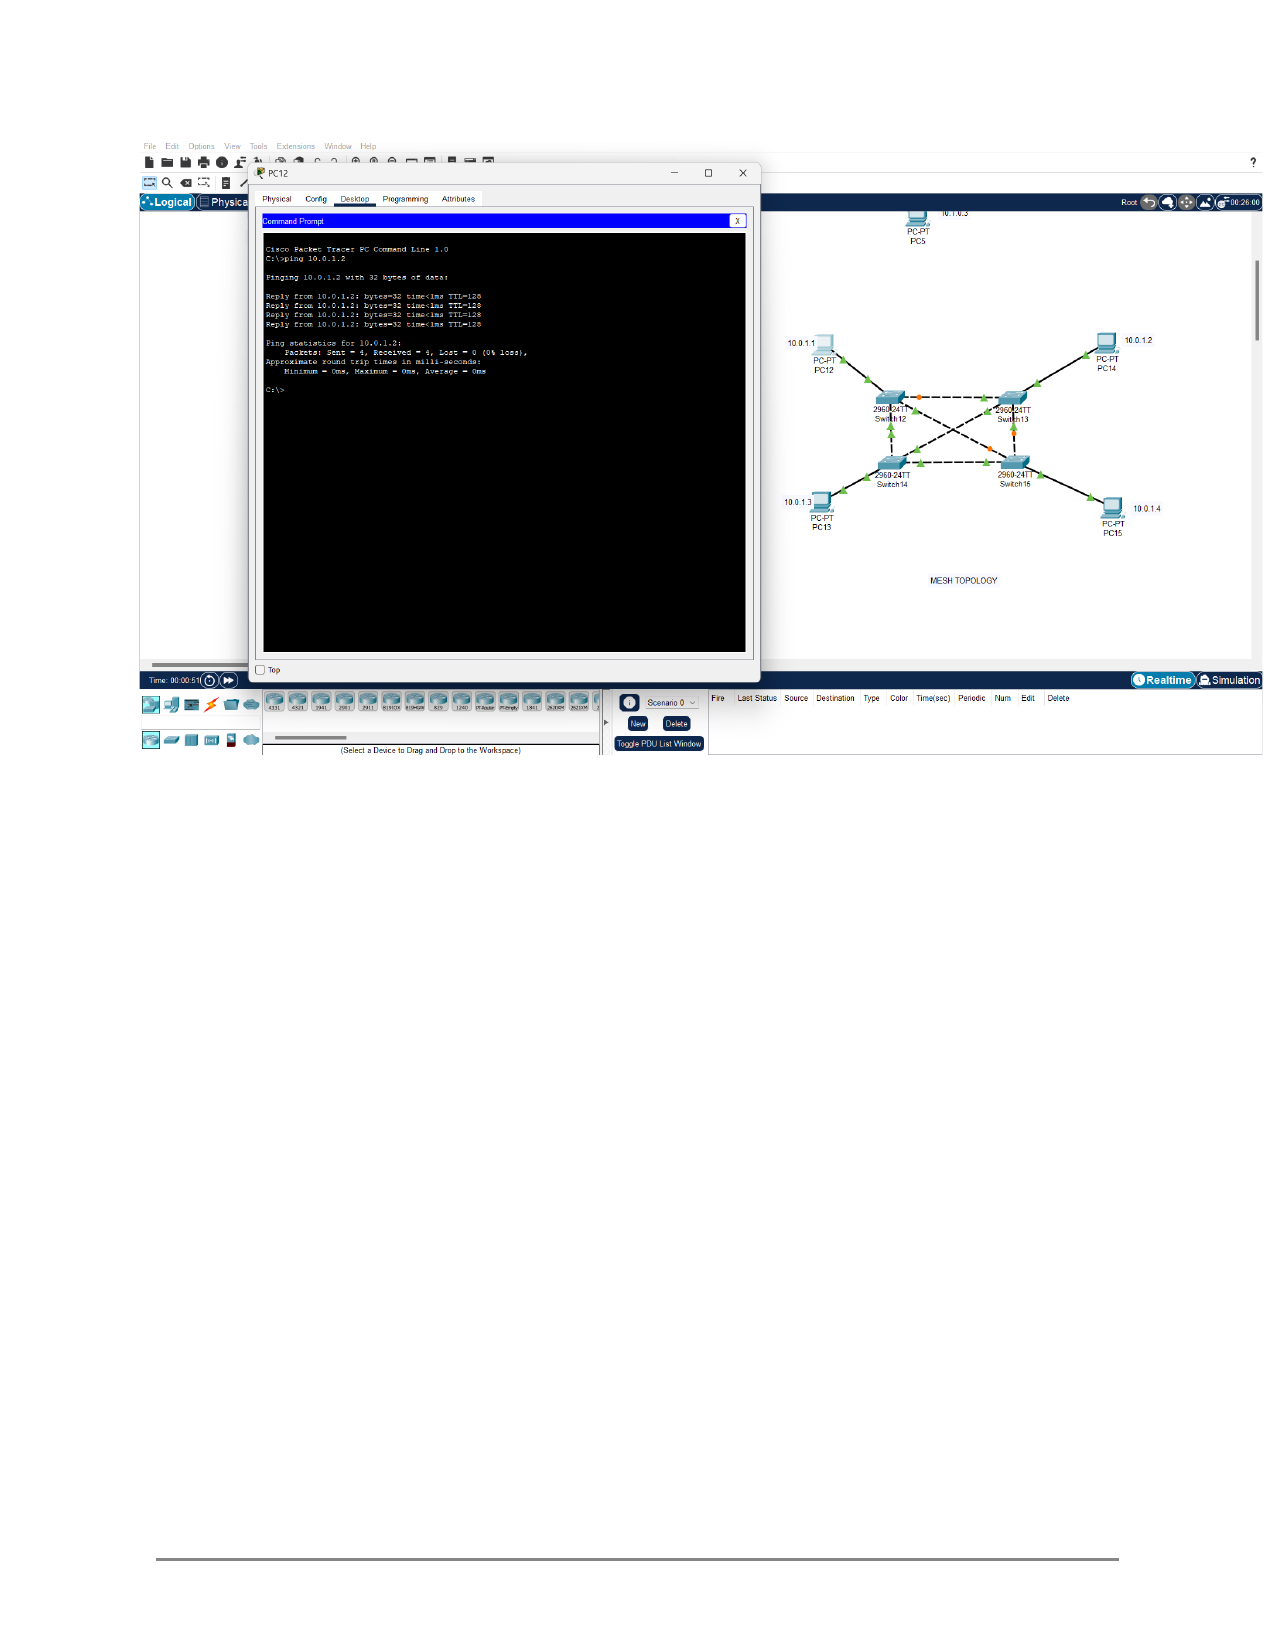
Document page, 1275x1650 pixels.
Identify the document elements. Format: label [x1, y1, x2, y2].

picture [139, 141, 1263, 755]
picture [169, 199, 178, 207]
picture [184, 199, 191, 205]
